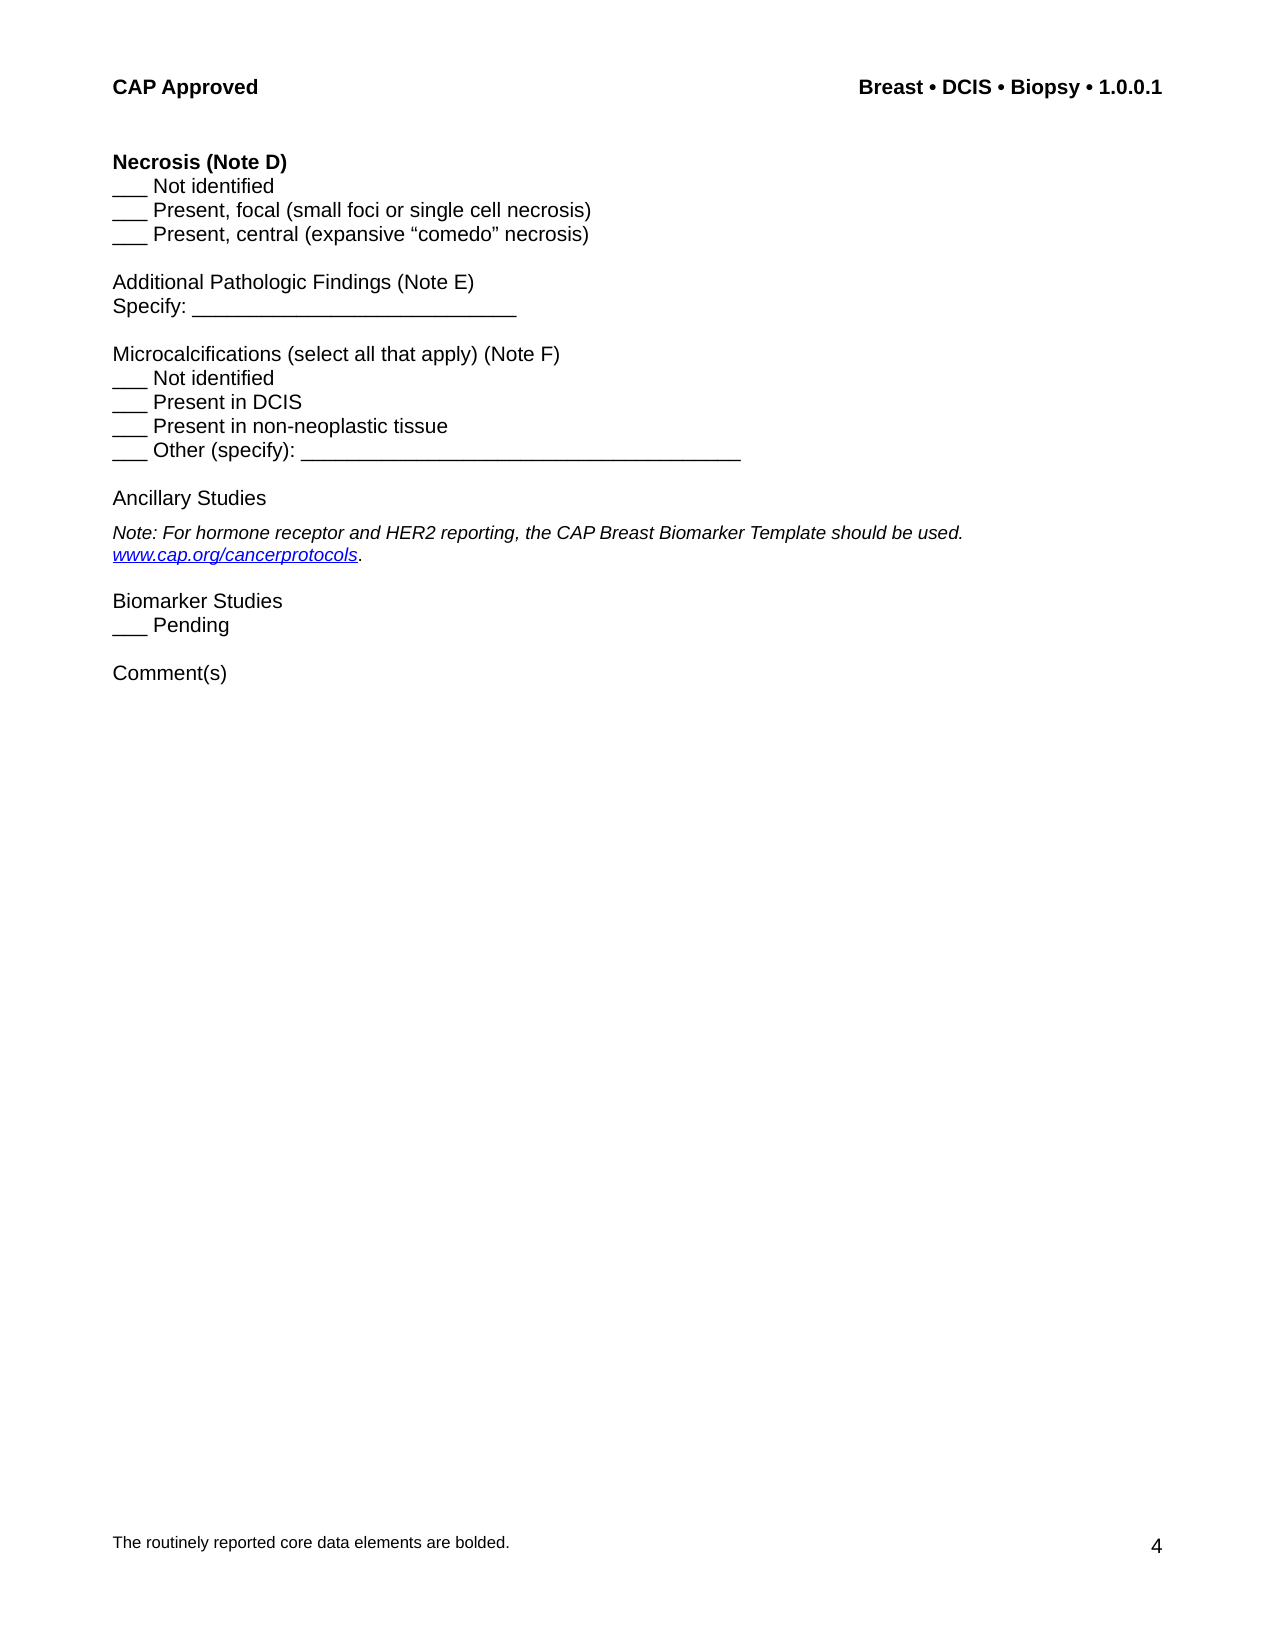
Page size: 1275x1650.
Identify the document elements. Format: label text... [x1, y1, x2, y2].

text ___ Other (specify): ______________________________________ [112, 437, 1162, 461]
text ___ Present in non-neoplastic tissue [112, 413, 1162, 437]
text Necrosis (Note D) [112, 150, 1162, 174]
text ___ Pending [112, 613, 1162, 637]
text ___ Present, central (expansive “comedo” necrosis) [112, 222, 1162, 246]
subtitle Comment(s) [112, 661, 1162, 685]
text Note: For hormone receptor and HER2 reporting, the CAP Breast Biomarker Template should be used. www.cap.org/cancerprotocols. [112, 522, 1162, 565]
text Ancillary Studies [112, 485, 1162, 509]
text ___ Present in DCIS [112, 389, 1162, 413]
text Biomarker Studies [112, 589, 1162, 613]
text ___ Not identified [112, 366, 1162, 389]
text Specify: ____________________________ [112, 294, 1162, 318]
subtitle Microcalcifications (select all that apply) (Note F) [112, 342, 1162, 366]
text ___ Present, focal (small foci or single cell necrosis) [112, 198, 1162, 222]
subtitle Additional Pathologic Findings (Note E) [112, 270, 1162, 294]
text ___ Not identified [112, 174, 1162, 198]
